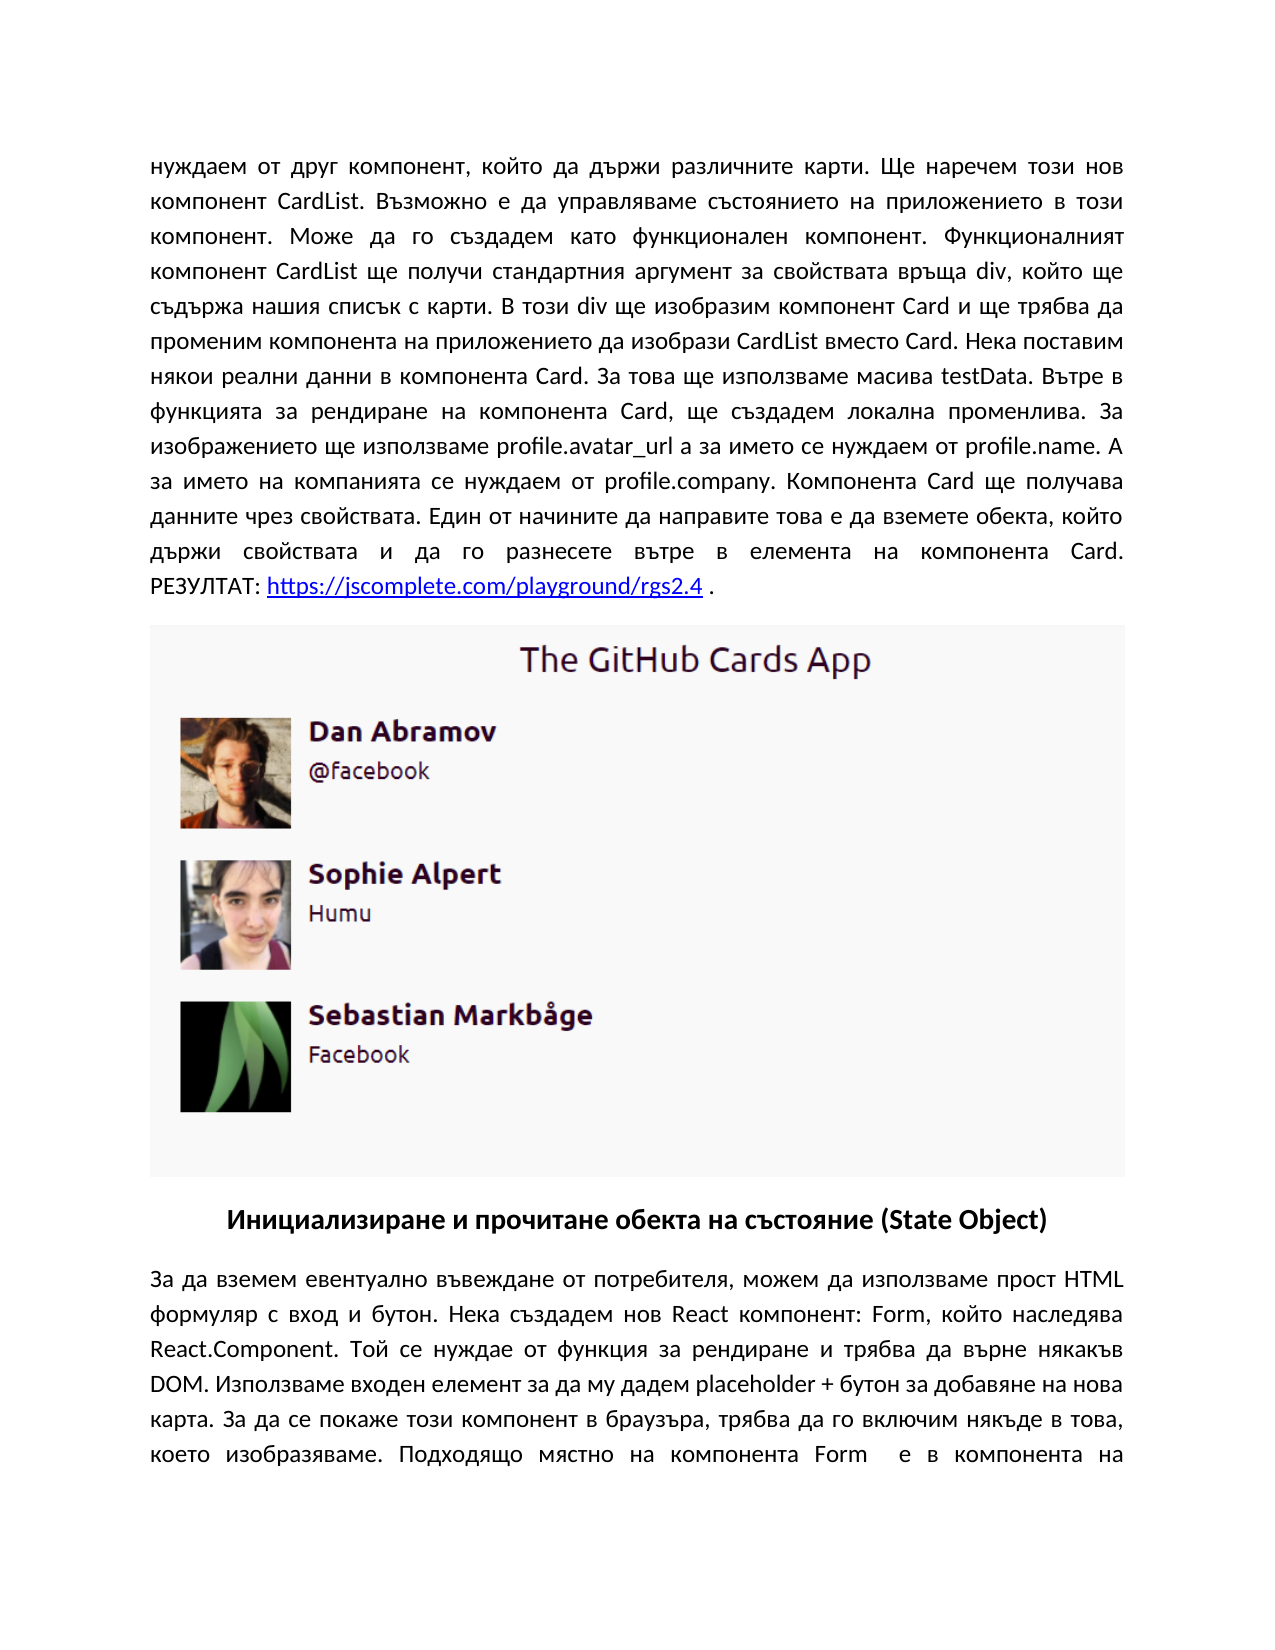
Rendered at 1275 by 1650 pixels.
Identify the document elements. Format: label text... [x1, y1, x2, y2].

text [150, 1263, 1125, 1469]
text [150, 150, 1125, 601]
picture [150, 625, 1125, 1177]
text Инициализиране и прочитане обекта на състояние (State Object) [150, 1201, 1125, 1237]
